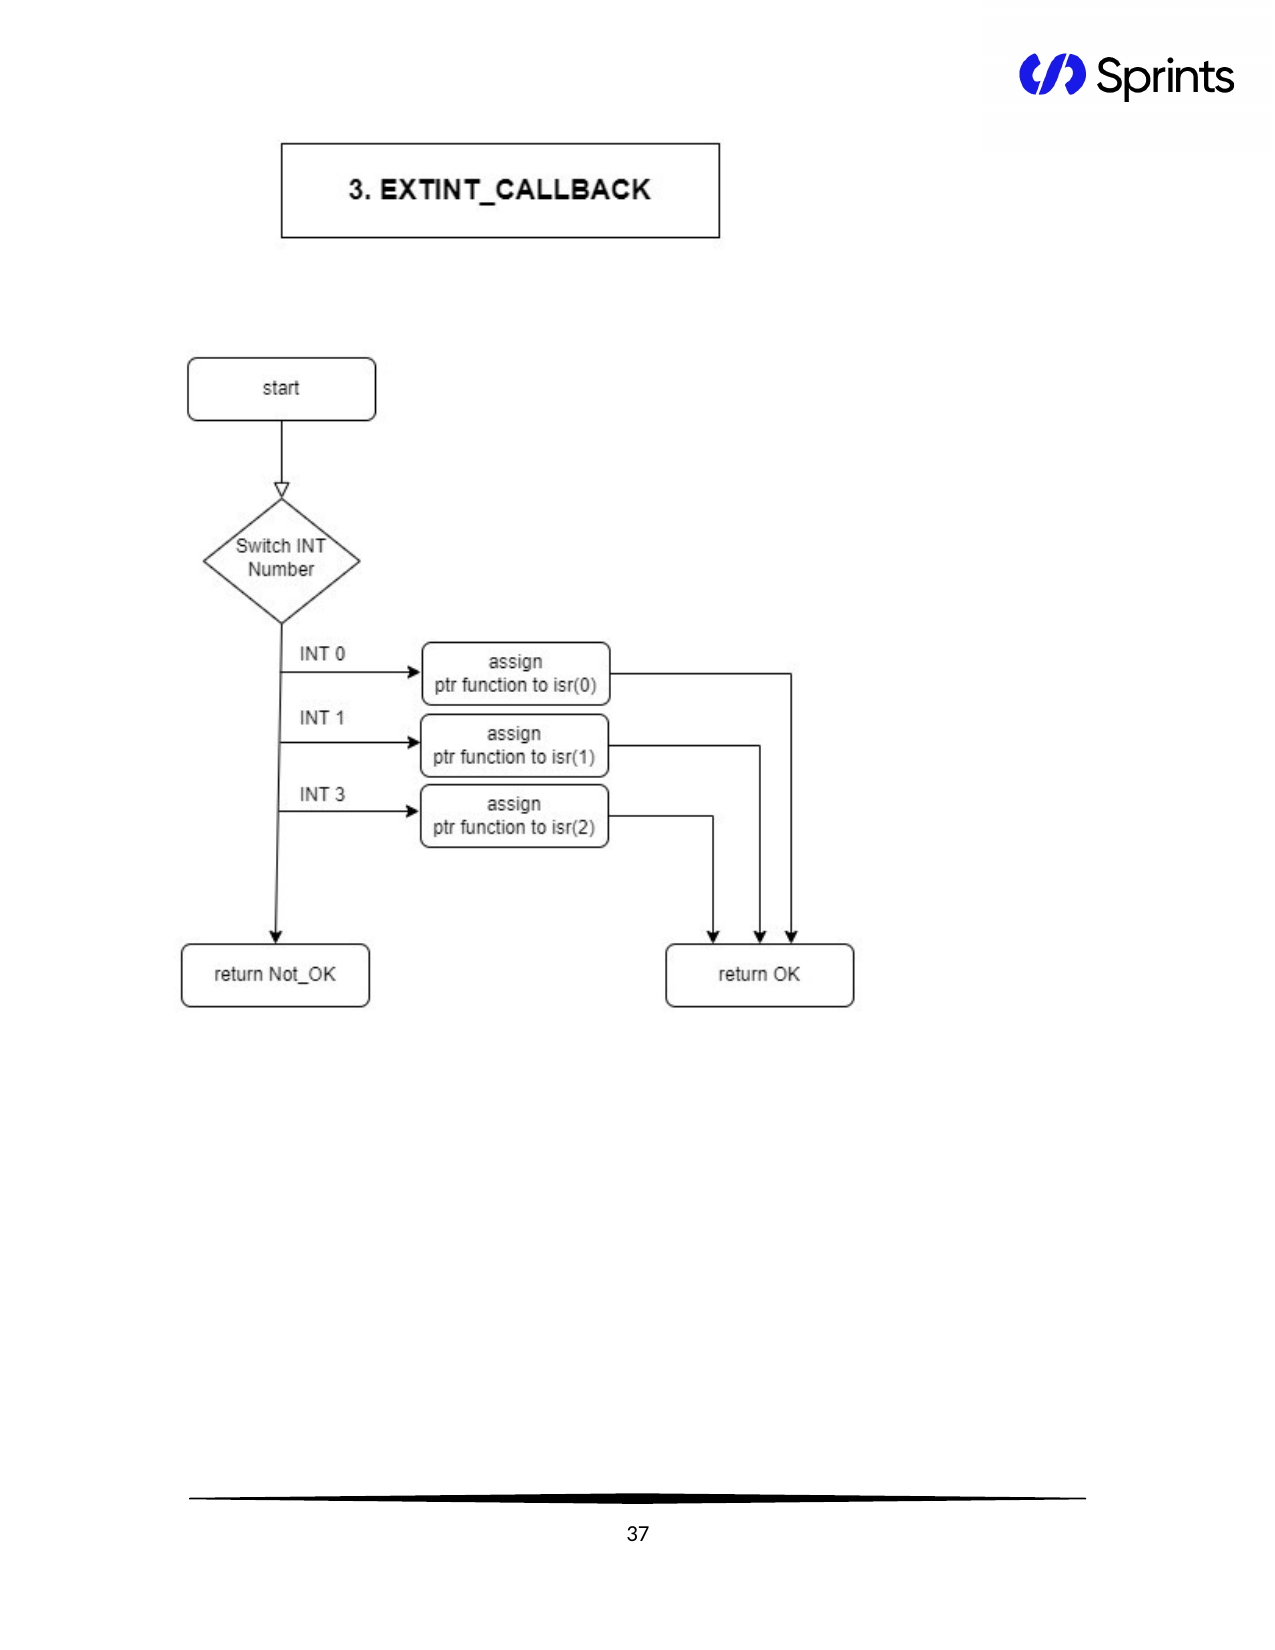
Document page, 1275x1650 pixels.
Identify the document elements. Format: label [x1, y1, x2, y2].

picture [150, 112, 886, 1039]
picture [978, 0, 1273, 153]
